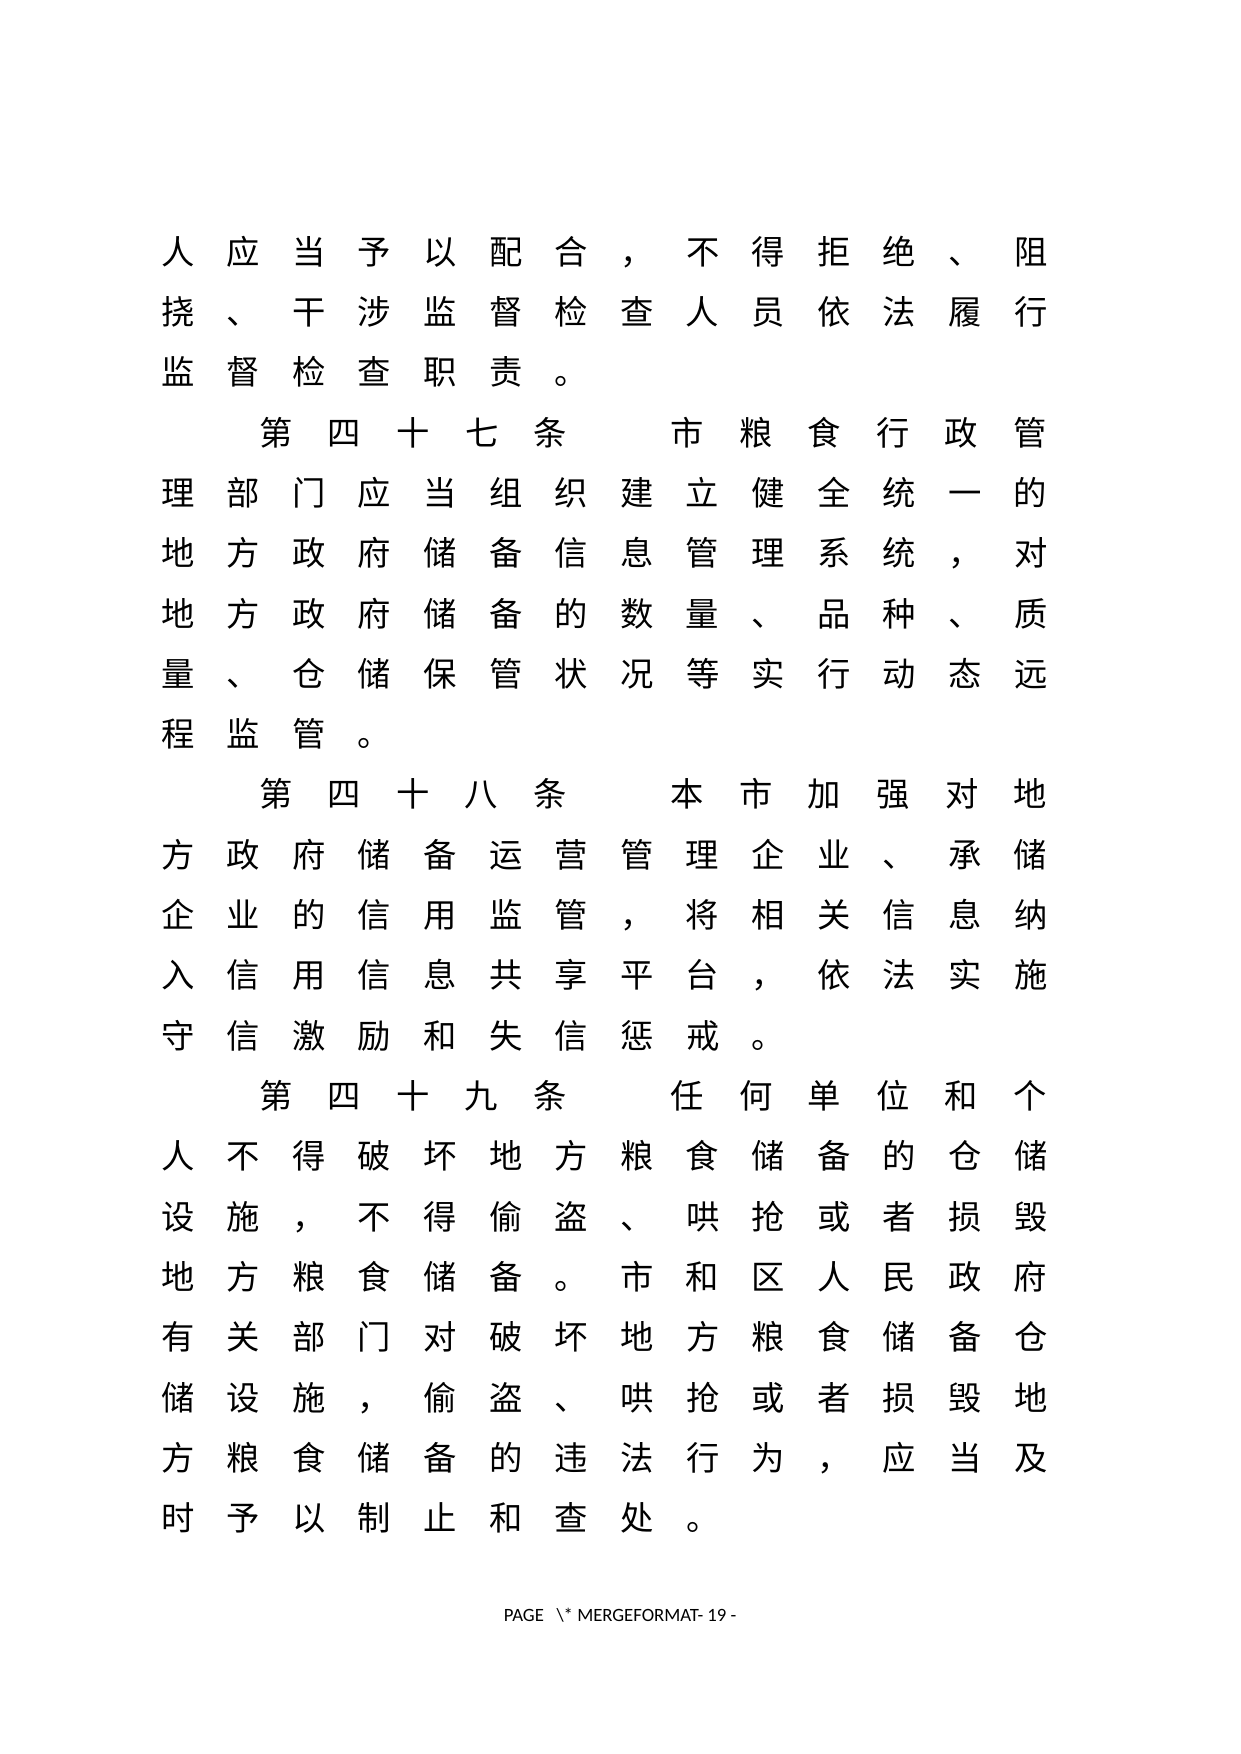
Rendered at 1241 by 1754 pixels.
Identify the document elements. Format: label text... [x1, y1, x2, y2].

text 第四十九条 任何单位和个人不得破坏地方粮食储备的仓储设施，不得偷盗、哄抢或者损毁地方粮食储备。市和区人民政府有关部门对破坏地方粮食储备仓储设施，偷盗、哄抢或者损毁地方粮食储备的违法行为，应当及时予以制止和查处。 [161, 1064, 1079, 1546]
text 第四十七条 市粮食行政管理部门应当组织建立健全统一的地方政府储备信息管理系统，对地方政府储备的数量、品种、质量、仓储保管状况等实行动态远程监管。 [161, 400, 1079, 762]
text 第四十八条 本市加强对地方政府储备运营管理企业、承储企业的信用监管，将相关信息纳入信用信息共享平台，依法实施守信激励和失信惩戒。 [161, 762, 1079, 1064]
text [161, 219, 1079, 400]
